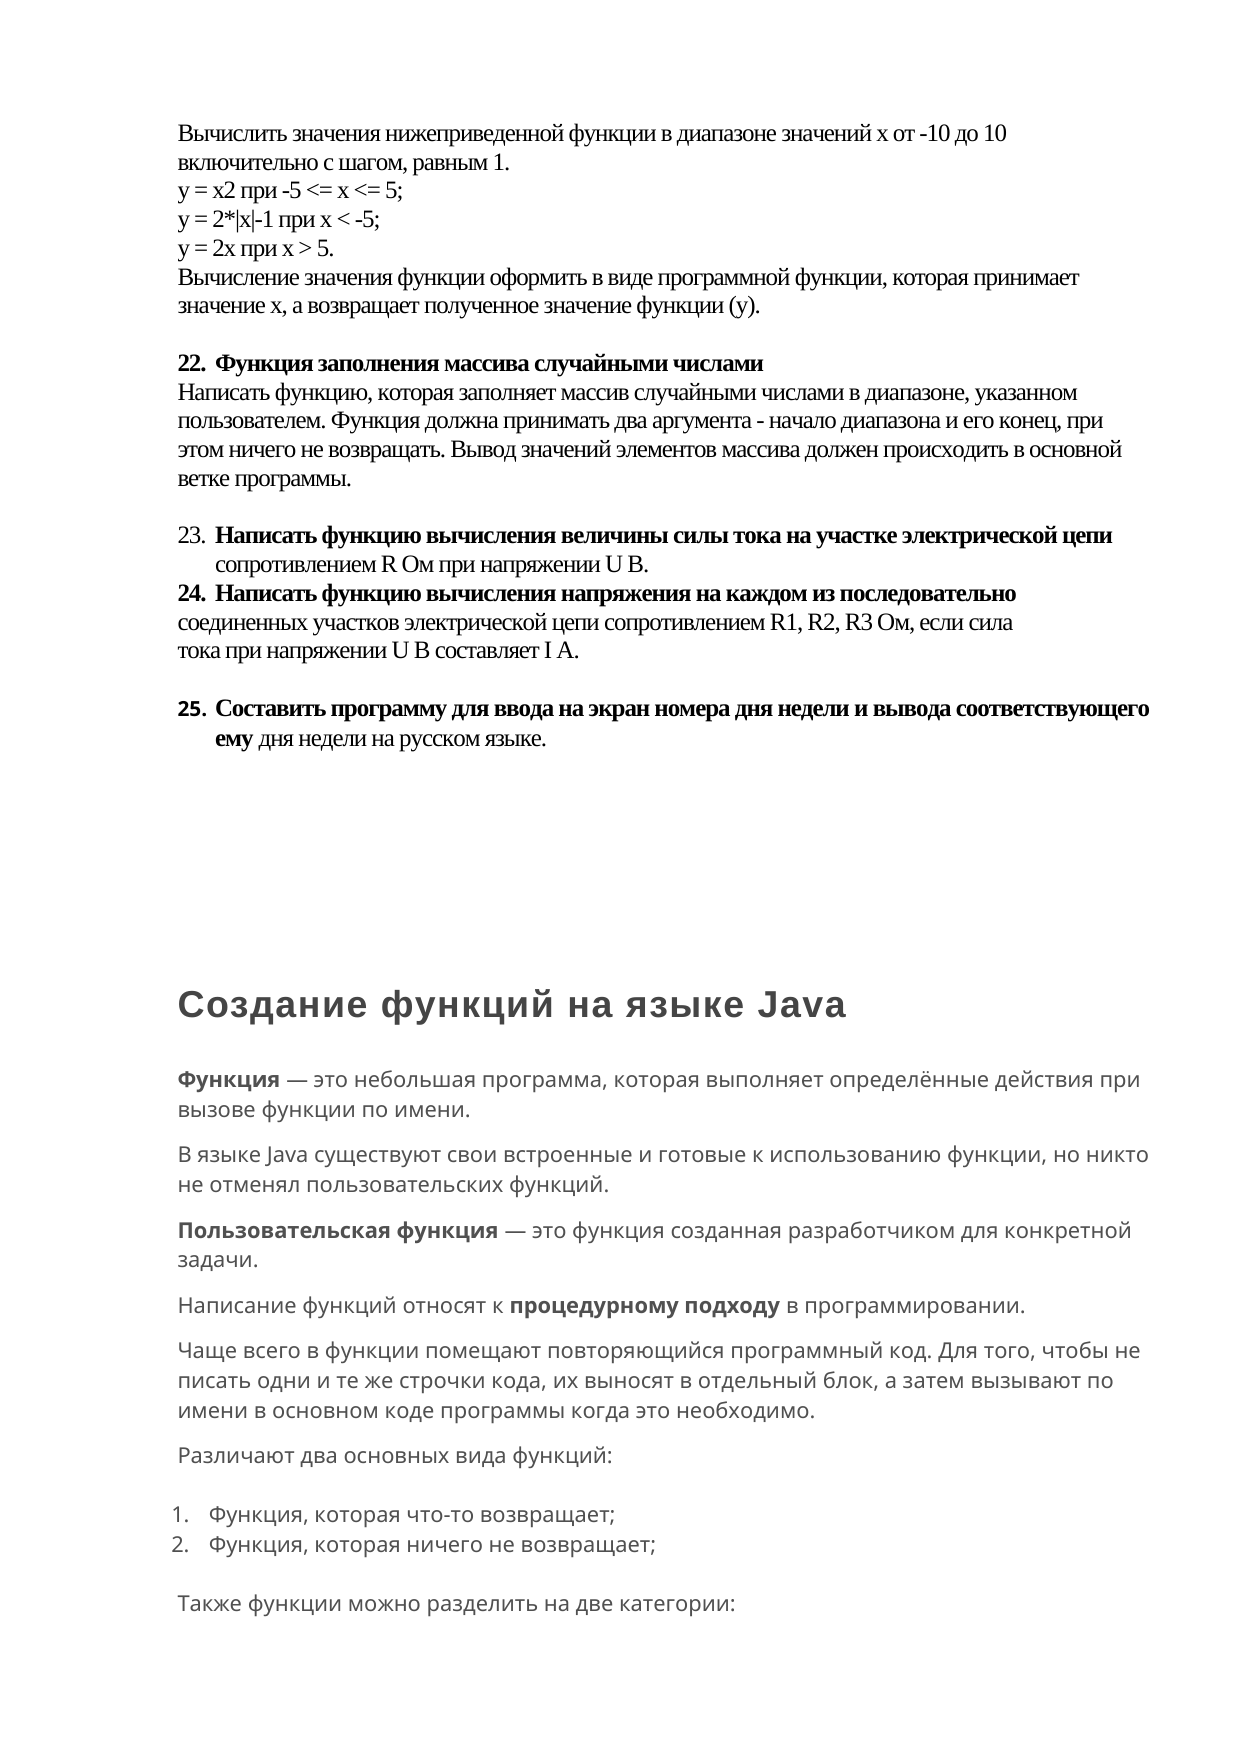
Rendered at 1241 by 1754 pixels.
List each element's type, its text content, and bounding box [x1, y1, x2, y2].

list Функция, которая ничего не возвращает; [171, 1529, 1152, 1559]
text y = 2*|x|-1 при x < -5; [177, 204, 1152, 233]
list Написать функцию вычисления величины силы тока на участке электрической цепи сопротивлением R Ом при напряжении U В. [177, 521, 1152, 578]
text соединенных участков электрической цепи сопротивлением R1, R2, R3 Ом, если сила [177, 607, 1152, 636]
text Создание функций на языке Java [177, 982, 1152, 1025]
list Функция, которая что-то возвращает; [171, 1499, 1152, 1529]
list Функция заполнения массива случайными числами [177, 348, 1152, 377]
text Вычислить значения нижеприведенной функции в диапазоне значений x от -10 до 10 включительно с шагом, равным 1. [177, 118, 1152, 176]
text В языке Java существуют свои встроенные и готовые к использованию функции, но никто не отменял пользовательских функций. [177, 1139, 1152, 1199]
text Функция — это небольшая программа, которая выполняет определённые действия при вызове функции по имени. [177, 1064, 1152, 1124]
text Написание функций относят к процедурному подходу в программировании. [177, 1290, 1152, 1319]
list Составить программу для ввода на экран номера дня недели и вывода соответствующего ему дня недели на русском языке. [177, 693, 1152, 751]
text Вычисление значения функции оформить в виде программной функции, которая принимает значение x, а возвращает полученное значение функции (y). [177, 262, 1152, 319]
text Также функции можно разделить на две категории: [177, 1588, 1152, 1618]
text y = 2x при x > 5. [177, 233, 1152, 262]
list Написать функцию вычисления напряжения на каждом из последовательно [177, 578, 1152, 607]
text y = x2 при -5 <= x <= 5; [177, 176, 1152, 204]
text Написать функцию, которая заполняет массив случайными числами в диапазоне, указанном пользователем. Функция должна принимать два аргумента - начало диапазона и его конец, при этом ничего не возвращать. Вывод значений элементов массива должен происходить в основной ветке программы. [177, 377, 1152, 492]
text Различают два основных вида функций: [177, 1440, 1152, 1470]
text Чаще всего в функции помещают повторяющийся программный код. Для того, чтобы не писать одни и те же строчки кода, их выносят в отдельный блок, а затем вызывают по имени в основном коде программы когда это необходимо. [177, 1335, 1152, 1424]
text Пользовательская функция — это функция созданная разработчиком для конкретной задачи. [177, 1214, 1152, 1274]
text тока при напряжении U В составляет I А. [177, 636, 1152, 664]
